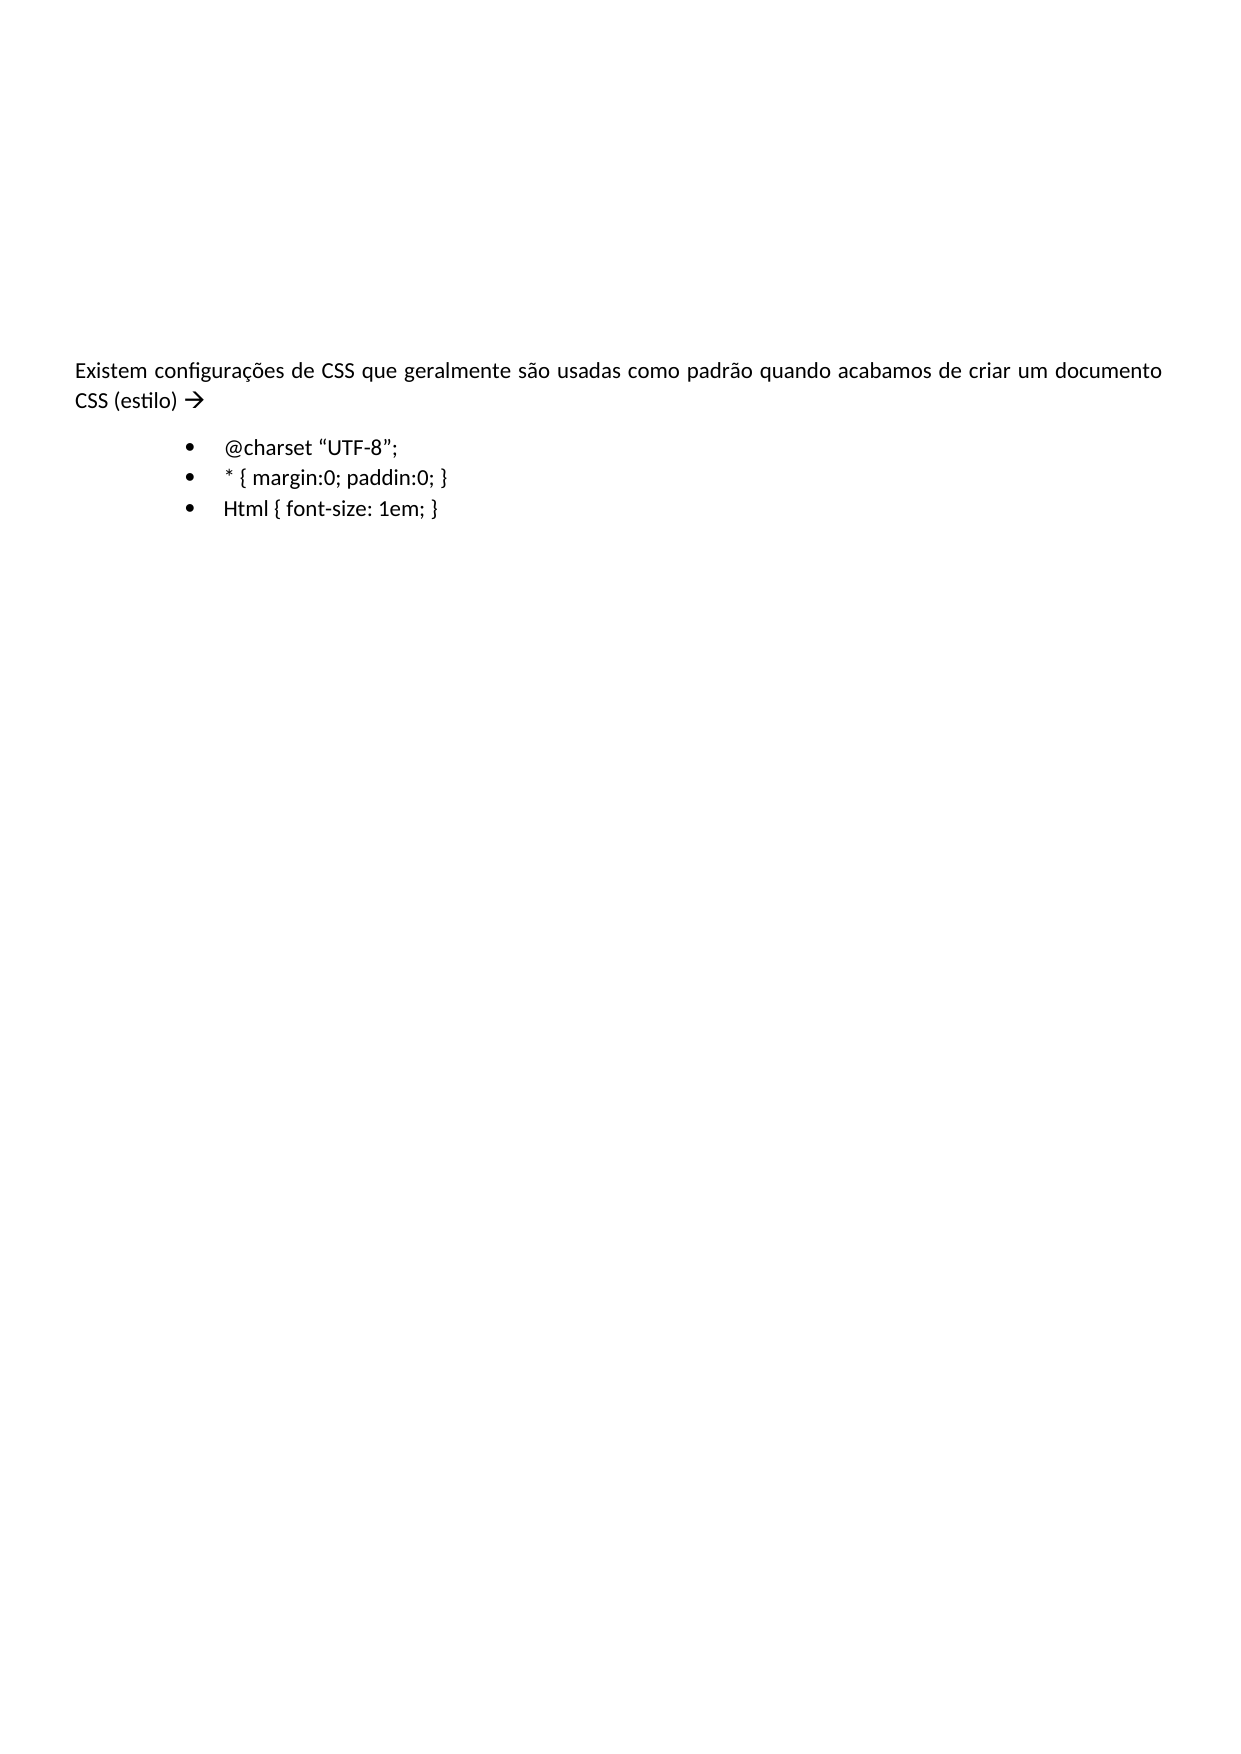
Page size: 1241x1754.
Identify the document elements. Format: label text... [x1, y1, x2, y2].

text Existem configurações de CSS que geralmente são usadas como padrão quando acabamos de criar um documento CSS (estilo) [75, 356, 1165, 414]
list * { margin:0; paddin:0; } [186, 463, 1165, 492]
list Html { font-size: 1em; } [186, 494, 1165, 522]
list @charset “UTF-8”; [186, 433, 1165, 461]
